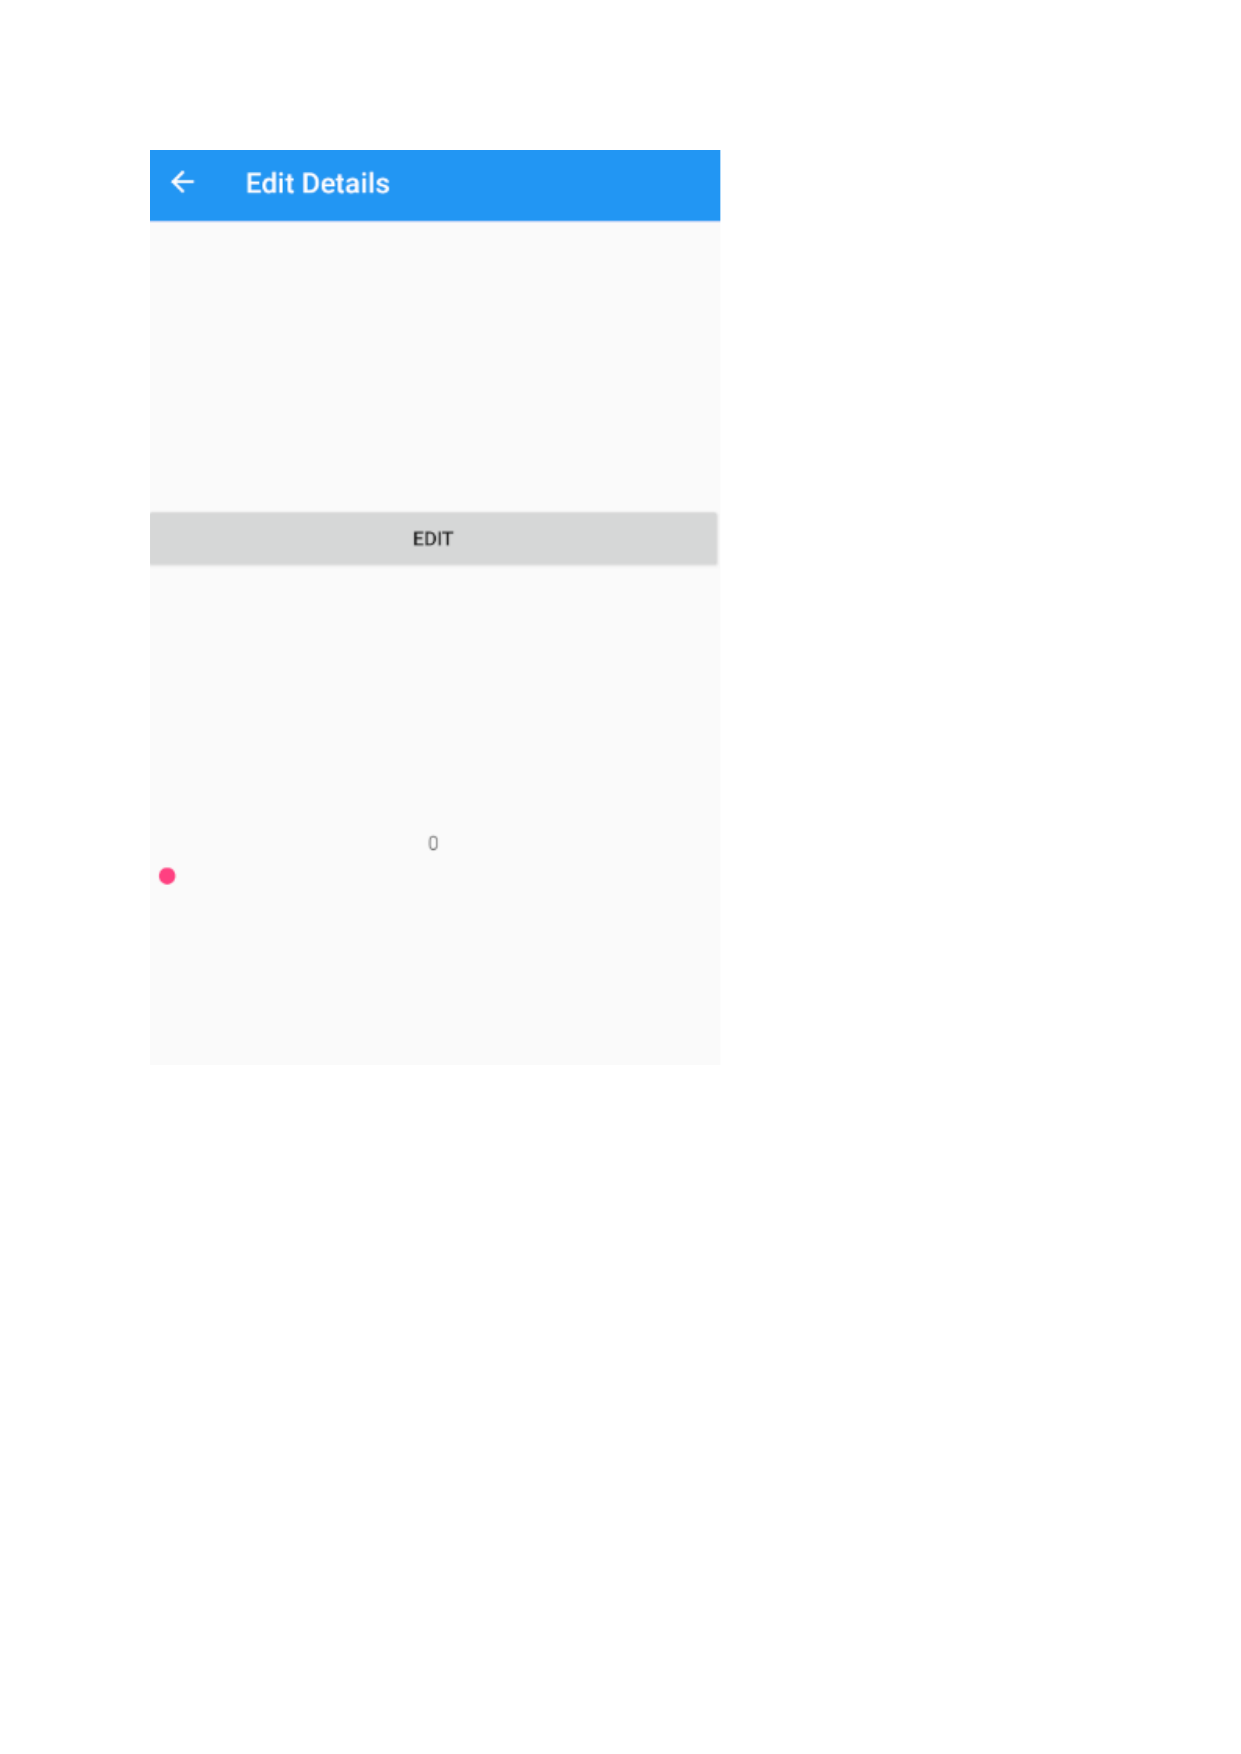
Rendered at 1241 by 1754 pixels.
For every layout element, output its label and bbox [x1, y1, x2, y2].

picture [150, 150, 721, 1065]
